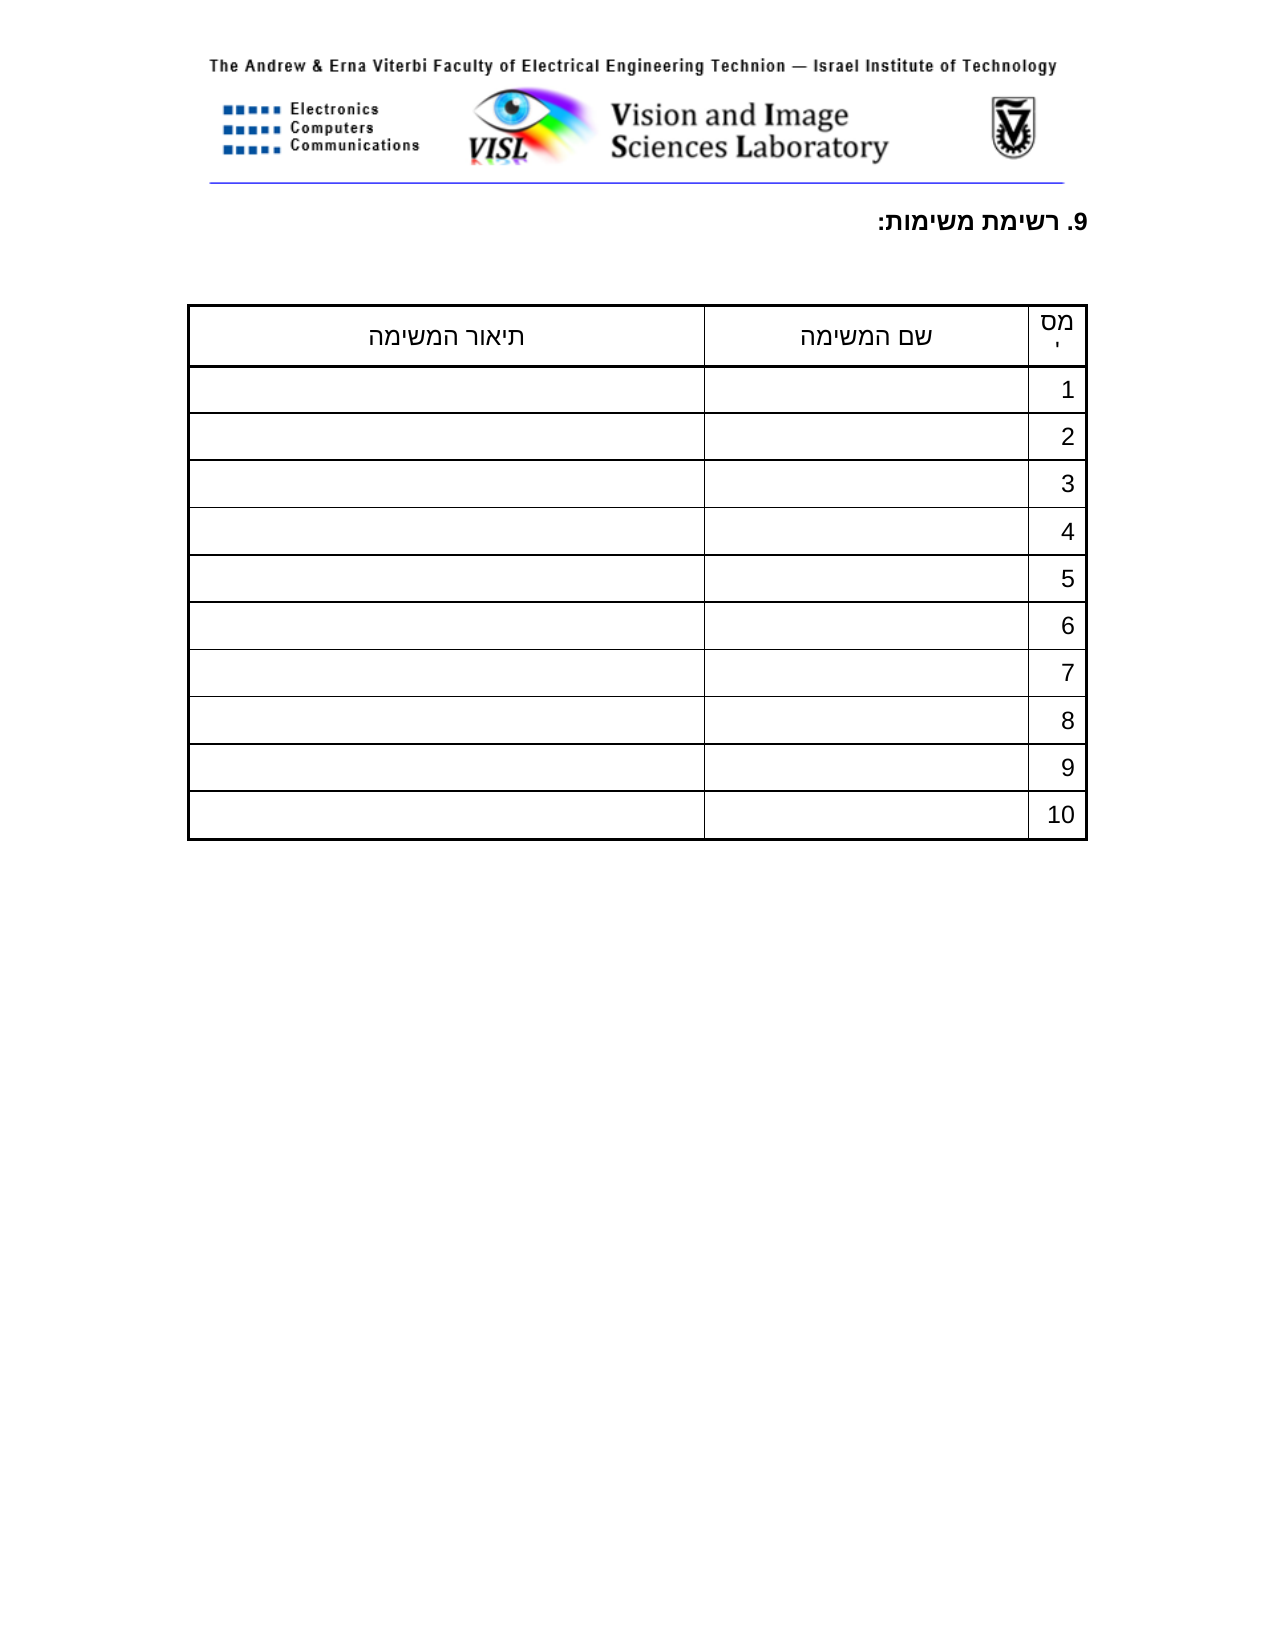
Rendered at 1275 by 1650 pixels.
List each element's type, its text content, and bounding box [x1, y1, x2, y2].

table_header מס' [1029, 307, 1085, 365]
table_cell [705, 603, 1028, 648]
table_cell 5 [1029, 556, 1085, 601]
table_cell 8 [1029, 697, 1085, 743]
table_cell [705, 697, 1028, 743]
table_cell [190, 650, 704, 696]
table_cell 6 [1029, 603, 1085, 648]
table_cell 9 [1029, 745, 1085, 790]
table_cell 10 [1029, 792, 1085, 838]
table_cell [705, 368, 1028, 412]
table_cell [705, 461, 1028, 507]
table_cell [190, 508, 704, 554]
table_cell 1 [1029, 368, 1085, 412]
table_cell [705, 508, 1028, 554]
table_cell [190, 556, 704, 601]
table_cell [190, 414, 704, 459]
table_cell [190, 697, 704, 743]
table_cell [190, 792, 704, 838]
table_cell [705, 650, 1028, 696]
table_header תיאור המשימה [190, 307, 704, 365]
table_cell [705, 792, 1028, 838]
table_cell [705, 414, 1028, 459]
table_cell [705, 745, 1028, 790]
table_cell [705, 556, 1028, 601]
table_header שם המשימה [705, 307, 1028, 365]
table_cell [190, 461, 704, 507]
table_cell 7 [1029, 650, 1085, 696]
table_cell [190, 368, 704, 412]
table_cell [190, 603, 704, 648]
table_cell [190, 745, 704, 790]
table_cell 2 [1029, 414, 1085, 459]
picture [187, 29, 1083, 192]
table_cell 3 [1029, 461, 1085, 507]
table_cell 4 [1029, 508, 1085, 554]
text 9. רשימת משימות: [187, 207, 1088, 236]
